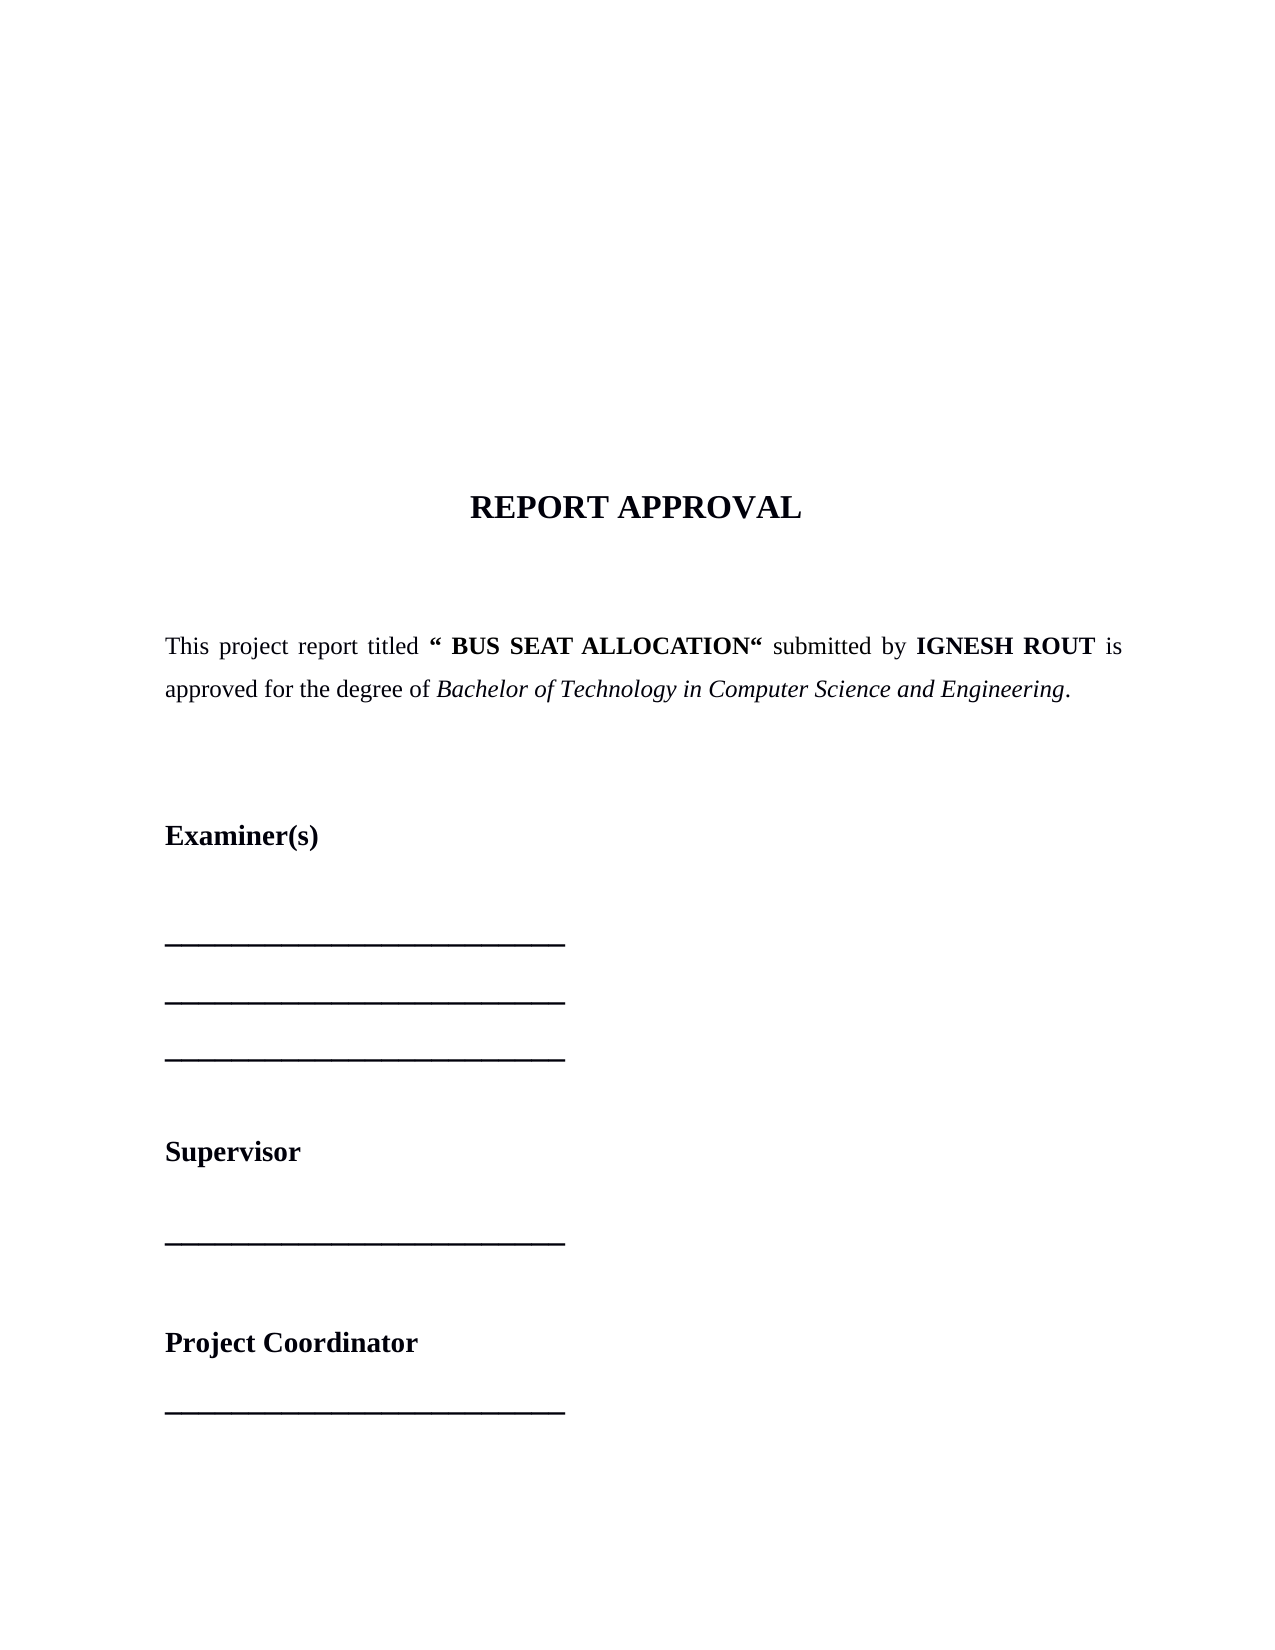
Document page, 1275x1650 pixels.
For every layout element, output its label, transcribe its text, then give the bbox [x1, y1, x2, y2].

text This project report titled “ BUS SEAT ALLOCATION“ submitted by IGNESH ROUT is approved for the degree of Bachelor of Technology in Computer Science and Engineering. [150, 631, 1122, 703]
text ________________________ [165, 912, 1122, 950]
text Project Coordinator [165, 1325, 1122, 1358]
text Examiner(s) [165, 818, 1122, 852]
text ________________________ [165, 1379, 1122, 1417]
text ________________________ [165, 969, 1122, 1007]
text ________________________ [165, 1027, 1122, 1065]
text ________________________ [165, 1210, 1122, 1248]
text REPORT APPROVAL [150, 488, 1122, 526]
text Supervisor [165, 1134, 1122, 1168]
